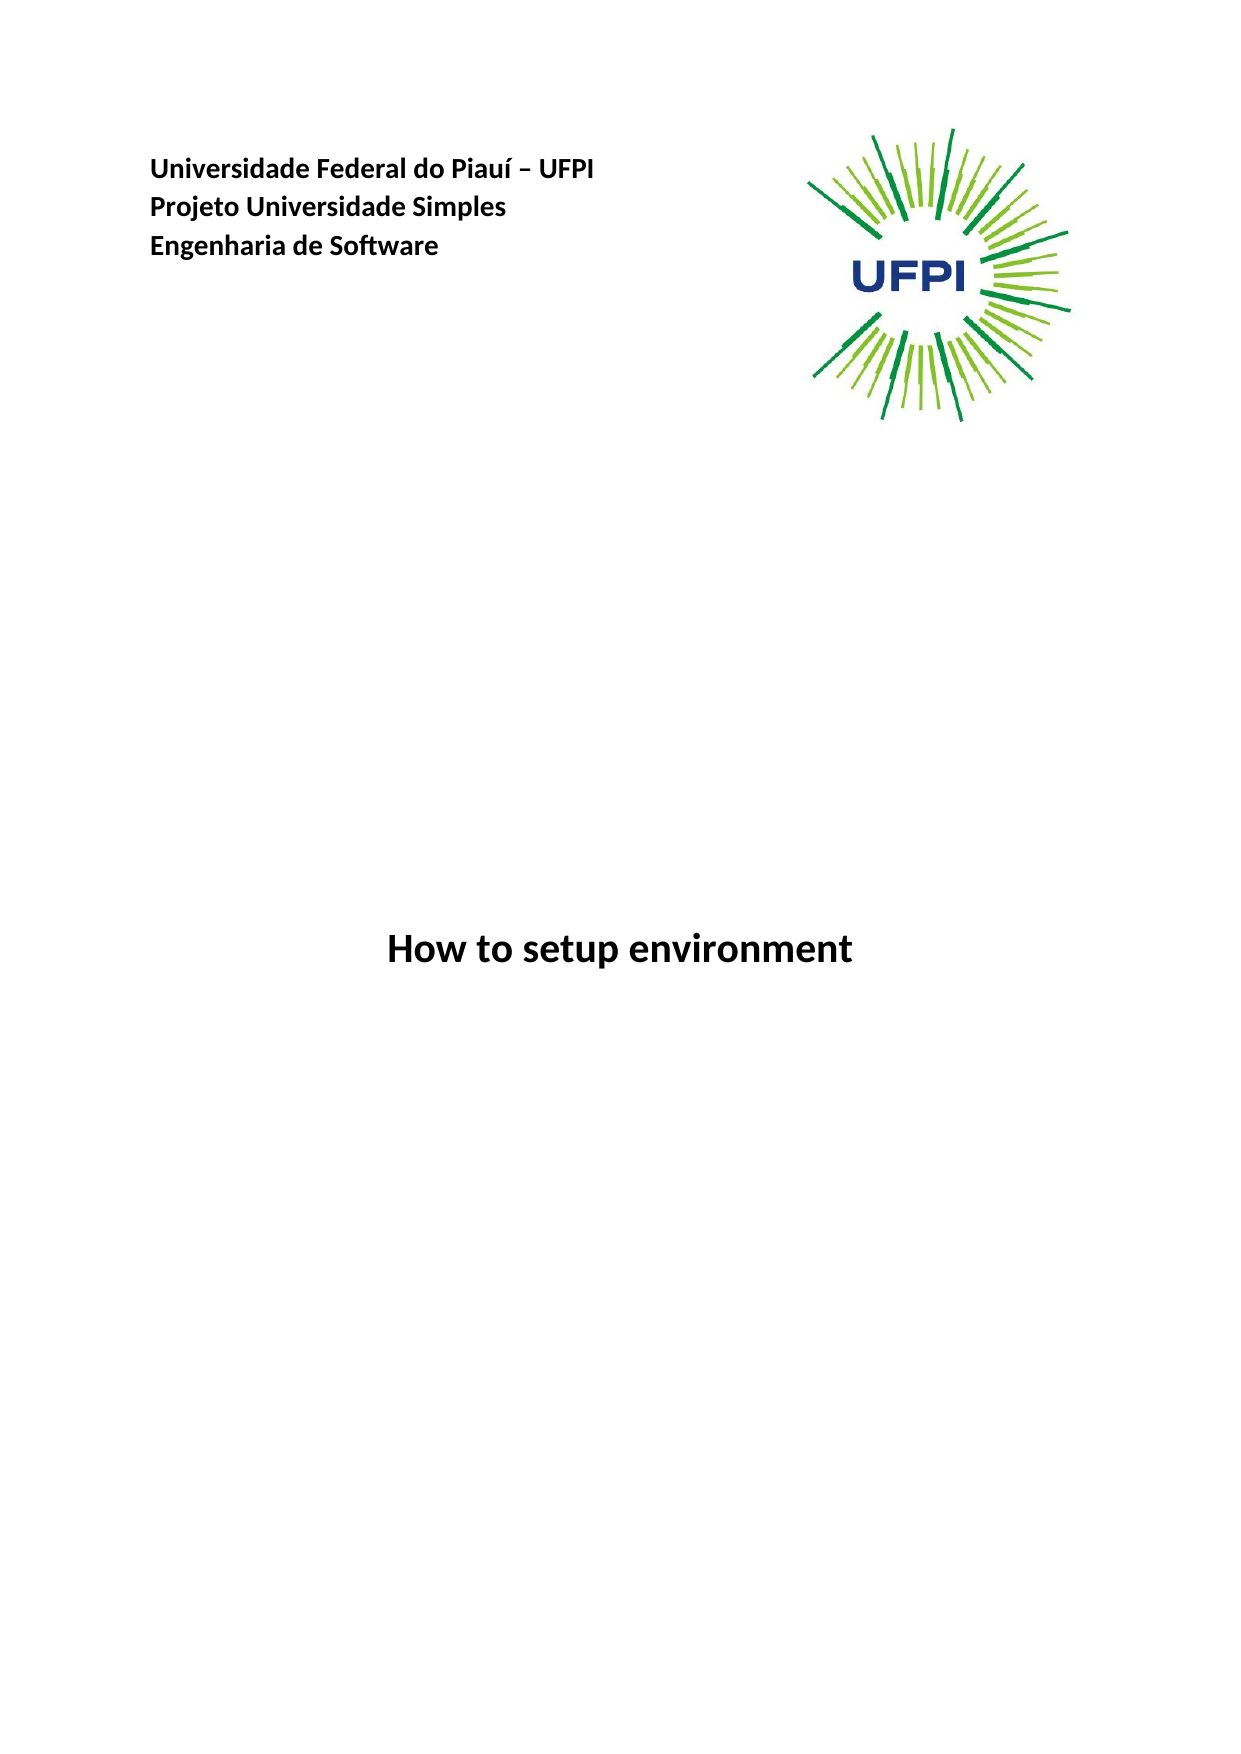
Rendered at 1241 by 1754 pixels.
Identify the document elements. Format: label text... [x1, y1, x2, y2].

text Engenharia de Software [150, 227, 780, 262]
picture [780, 122, 1094, 430]
text Projeto Universidade Simples [150, 188, 780, 224]
text Universidade Federal do Piauí – UFPI [150, 150, 780, 186]
text How to setup environment [150, 922, 1090, 972]
